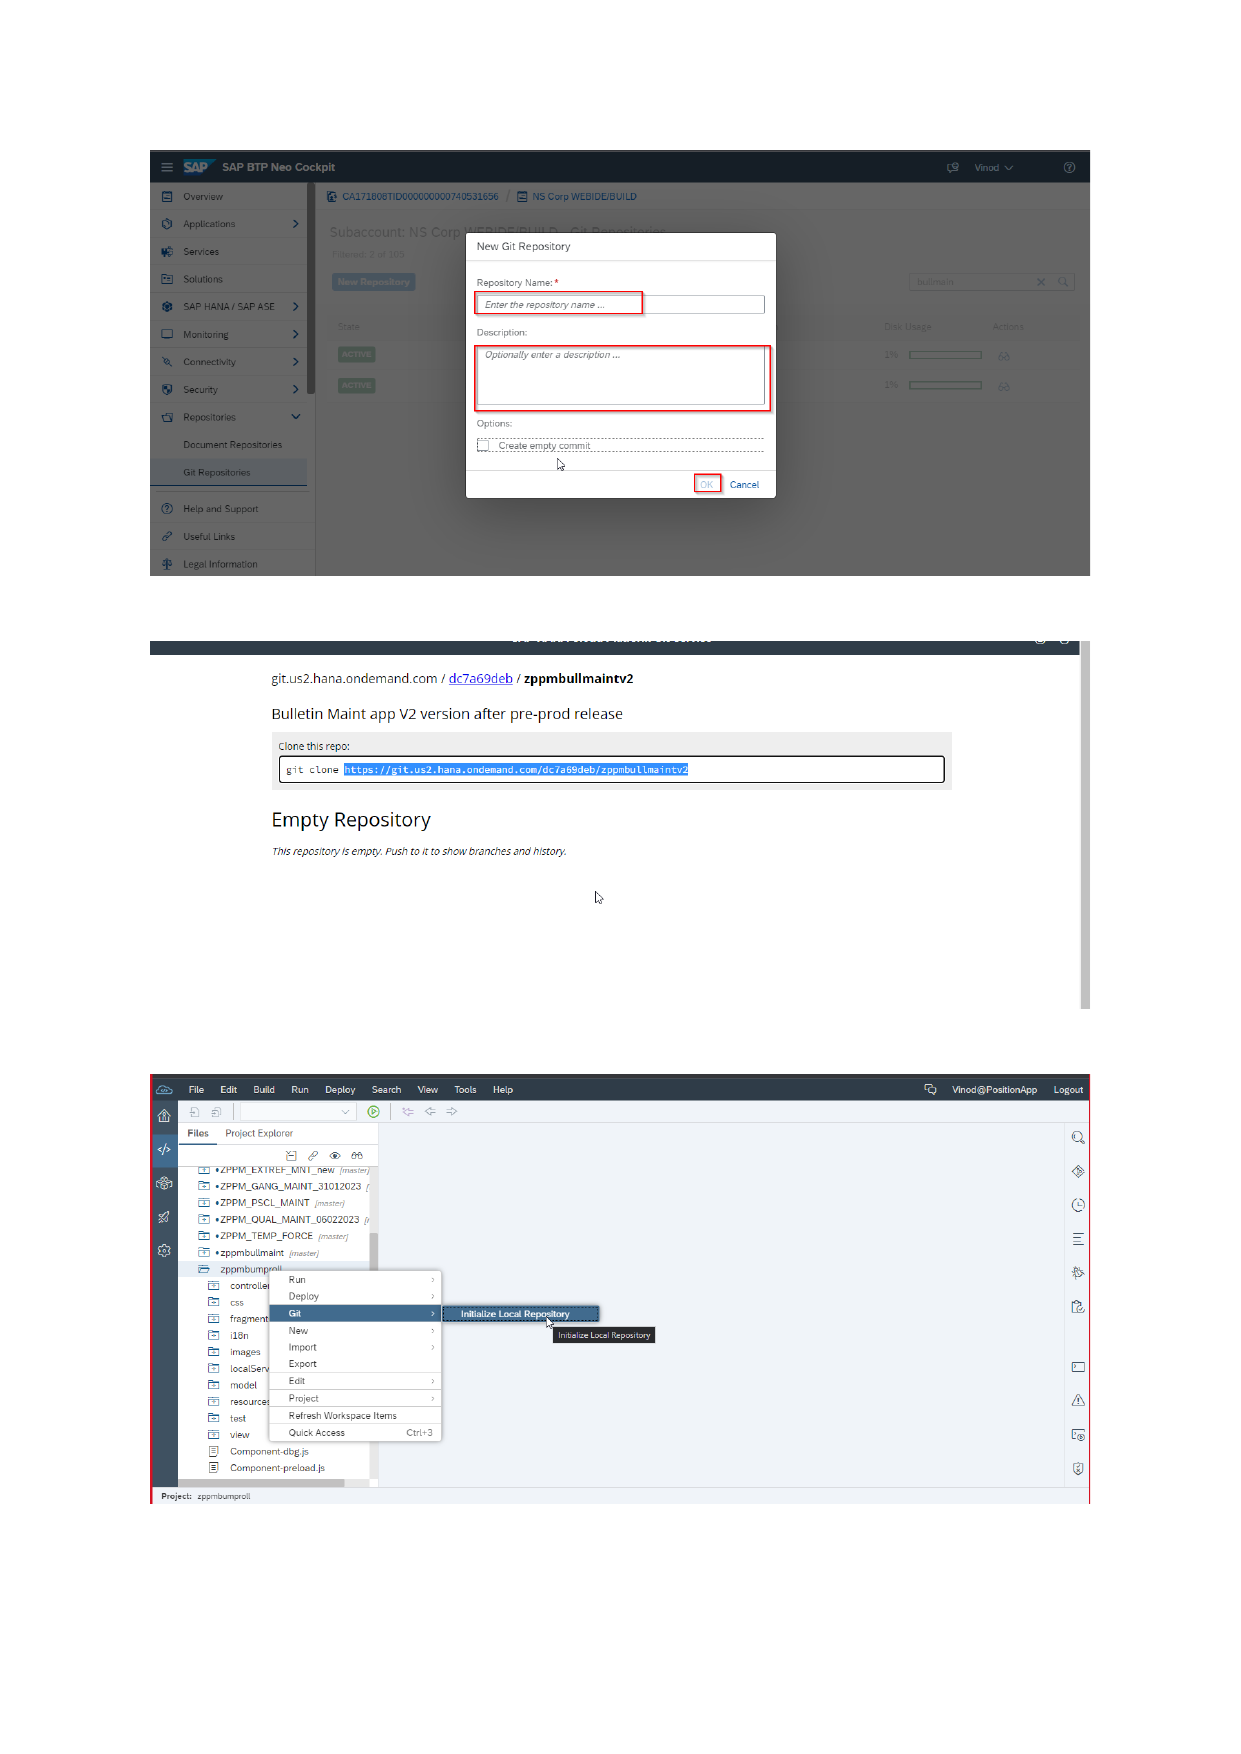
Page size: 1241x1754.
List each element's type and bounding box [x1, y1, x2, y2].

picture [150, 641, 1091, 1009]
picture [150, 1074, 1091, 1504]
picture [150, 150, 1091, 576]
